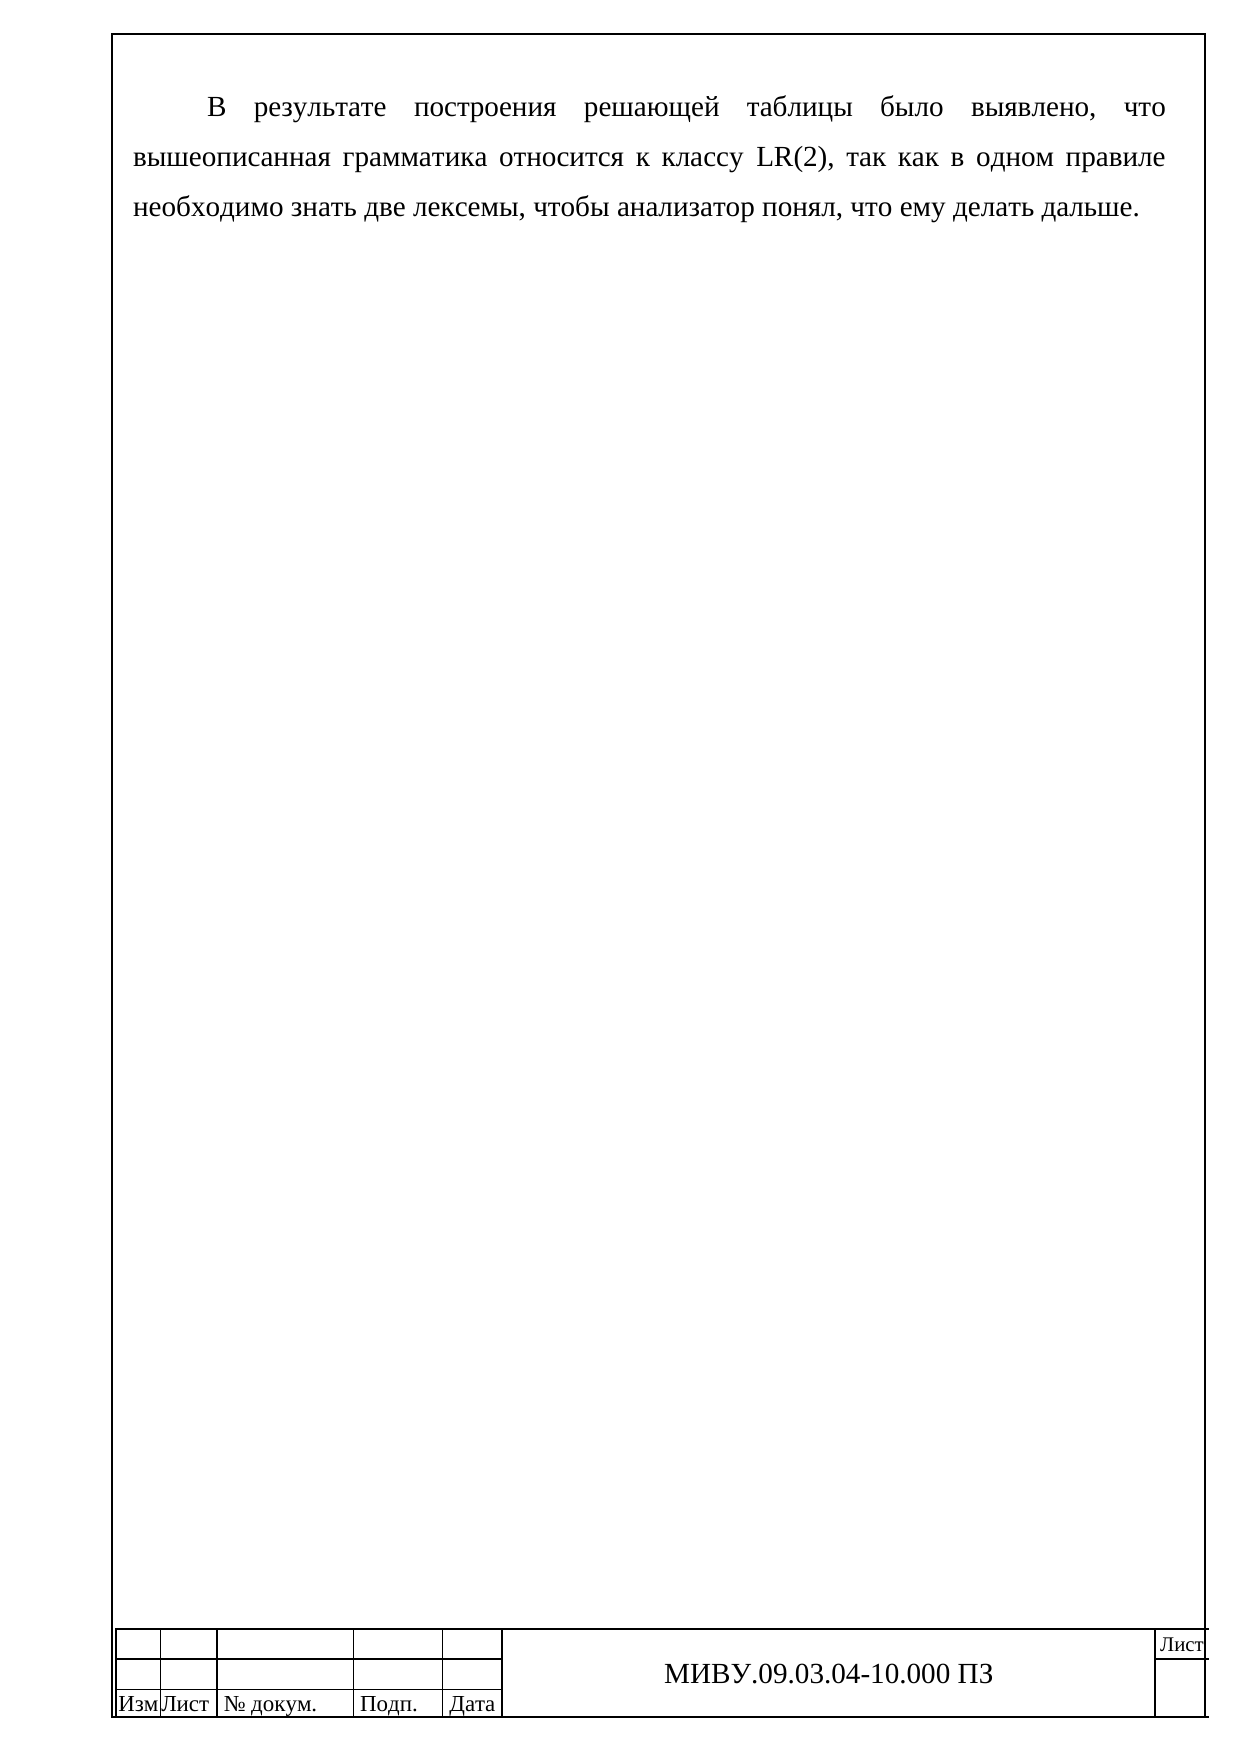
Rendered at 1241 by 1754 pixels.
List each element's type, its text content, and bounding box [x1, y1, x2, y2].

text В результате построения решающей таблицы было выявлено, что вышеописанная грамматика относится к классу LR(2), так как в одном правиле необходимо знать две лексемы, чтобы анализатор понял, что ему делать дальше. [133, 89, 1166, 223]
